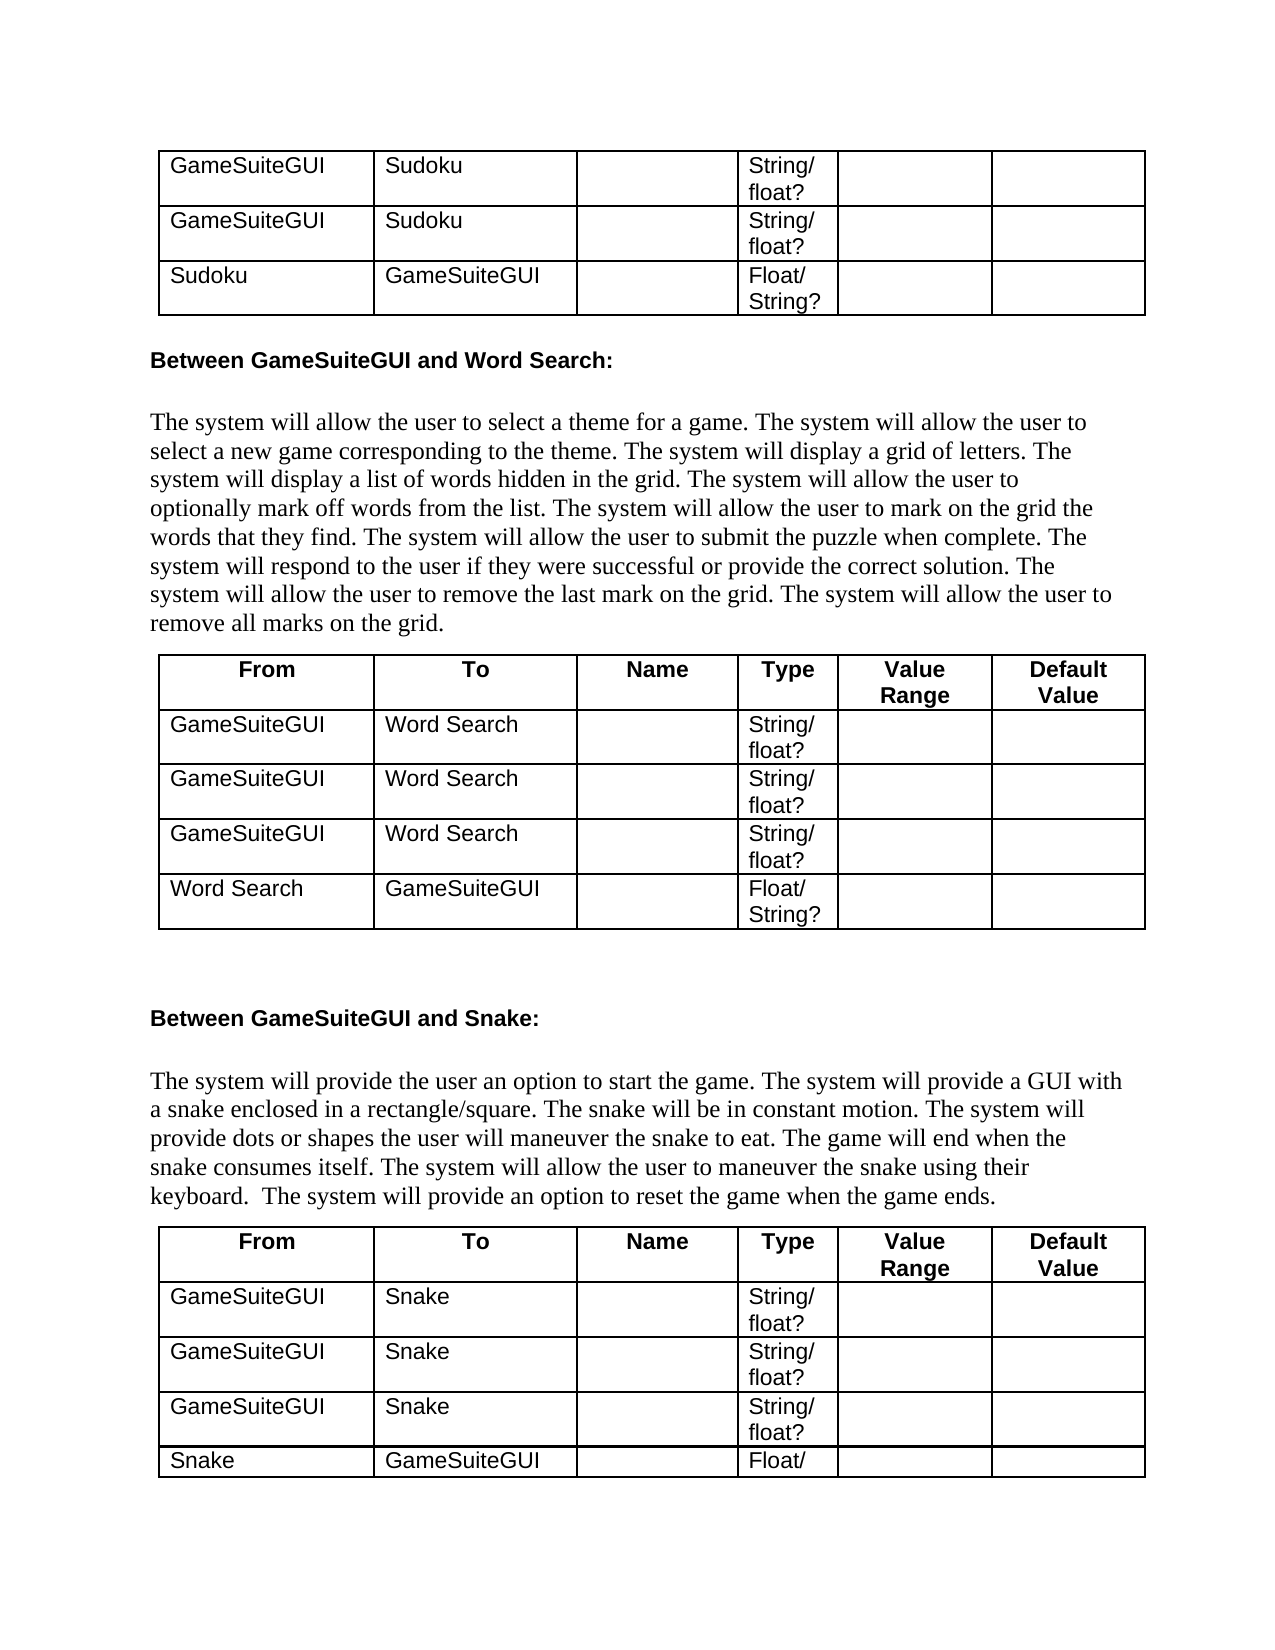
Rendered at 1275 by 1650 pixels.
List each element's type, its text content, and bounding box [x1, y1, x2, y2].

table_cell [993, 152, 1144, 205]
table_cell [578, 1448, 737, 1476]
table_header Name [578, 1228, 737, 1281]
table_cell String/ float? [739, 1393, 837, 1445]
table_cell GameSuiteGUI [160, 1283, 373, 1336]
table_cell Float/ String? [739, 1448, 837, 1476]
table_cell Sudoku [160, 262, 373, 314]
table_header To [375, 656, 576, 708]
table_cell [993, 820, 1144, 873]
table_cell [993, 1283, 1144, 1336]
table_cell [578, 262, 737, 314]
table_cell [578, 207, 737, 259]
table_header Name [578, 656, 737, 708]
table_cell GameSuiteGUI [375, 1448, 576, 1476]
table_cell GameSuiteGUI [375, 875, 576, 928]
table_cell String/ float? [739, 1283, 837, 1336]
text Between GameSuiteGUI and Snake: [150, 1005, 1125, 1032]
table_cell [993, 711, 1144, 763]
table_cell [839, 820, 991, 873]
table_cell Word Search [375, 820, 576, 873]
table_cell Snake [375, 1393, 576, 1445]
table_header Value Range [839, 1228, 991, 1281]
table_cell [839, 152, 991, 205]
table_header From [160, 656, 373, 708]
table_cell String/ float? [739, 1338, 837, 1391]
table_cell String/ float? [739, 820, 837, 873]
table_cell Float/ String? [739, 875, 837, 928]
table_cell String/ float? [739, 152, 837, 205]
table_cell [578, 1393, 737, 1445]
table_cell [993, 875, 1144, 928]
table_cell Snake [375, 1283, 576, 1336]
text Between GameSuiteGUI and Word Search: [150, 347, 1125, 373]
table_cell [578, 1283, 737, 1336]
text The system will provide the user an option to start the game. The system will provide a GUI with a snake enclosed in a rectangle/square. The snake will be in constant motion. The system will provide dots or shapes the user will maneuver the snake to eat. The game will end when the snake consumes itself. The system will allow the user to maneuver the snake using their keyboard. The system will provide an option to reset the game when the game ends. [150, 1066, 1125, 1209]
table_cell [993, 1448, 1144, 1476]
table_cell Sudoku [375, 207, 576, 259]
table_cell [578, 820, 737, 873]
table_cell Sudoku [375, 152, 576, 205]
table_cell GameSuiteGUI [160, 1338, 373, 1391]
table_cell [993, 207, 1144, 259]
table_header Type [739, 656, 837, 708]
table_header Default Value [993, 656, 1144, 708]
table_cell Word Search [375, 711, 576, 763]
table_cell [839, 1283, 991, 1336]
table_cell [839, 875, 991, 928]
table_cell Snake [375, 1338, 576, 1391]
table_cell String/ float? [739, 207, 837, 259]
table_cell [578, 711, 737, 763]
table_cell [839, 1393, 991, 1445]
table_cell [578, 875, 737, 928]
table_cell GameSuiteGUI [160, 765, 373, 818]
table_cell GameSuiteGUI [160, 207, 373, 259]
table_cell [993, 1338, 1144, 1391]
table_header To [375, 1228, 576, 1281]
table_cell Snake [160, 1448, 373, 1476]
table_cell [839, 1338, 991, 1391]
table_cell GameSuiteGUI [160, 711, 373, 763]
table_cell [578, 152, 737, 205]
table_cell GameSuiteGUI [160, 820, 373, 873]
table_cell [839, 207, 991, 259]
table_cell GameSuiteGUI [160, 152, 373, 205]
table_cell [839, 1448, 991, 1476]
table_cell Float/ String? [739, 262, 837, 314]
table_cell String/ float? [739, 765, 837, 818]
table_cell [993, 262, 1144, 314]
table_cell [839, 765, 991, 818]
table_cell [578, 1338, 737, 1391]
table_header From [160, 1228, 373, 1281]
table_cell Word Search [375, 765, 576, 818]
table_cell [578, 765, 737, 818]
table_header Type [739, 1228, 837, 1281]
table_header Default Value [993, 1228, 1144, 1281]
table_cell [993, 1393, 1144, 1445]
table_cell GameSuiteGUI [375, 262, 576, 314]
table_cell [839, 711, 991, 763]
table_header Value Range [839, 656, 991, 708]
table_cell String/ float? [739, 711, 837, 763]
table_cell GameSuiteGUI [160, 1393, 373, 1445]
table_cell Word Search [160, 875, 373, 928]
table_cell [993, 765, 1144, 818]
table_cell [839, 262, 991, 314]
